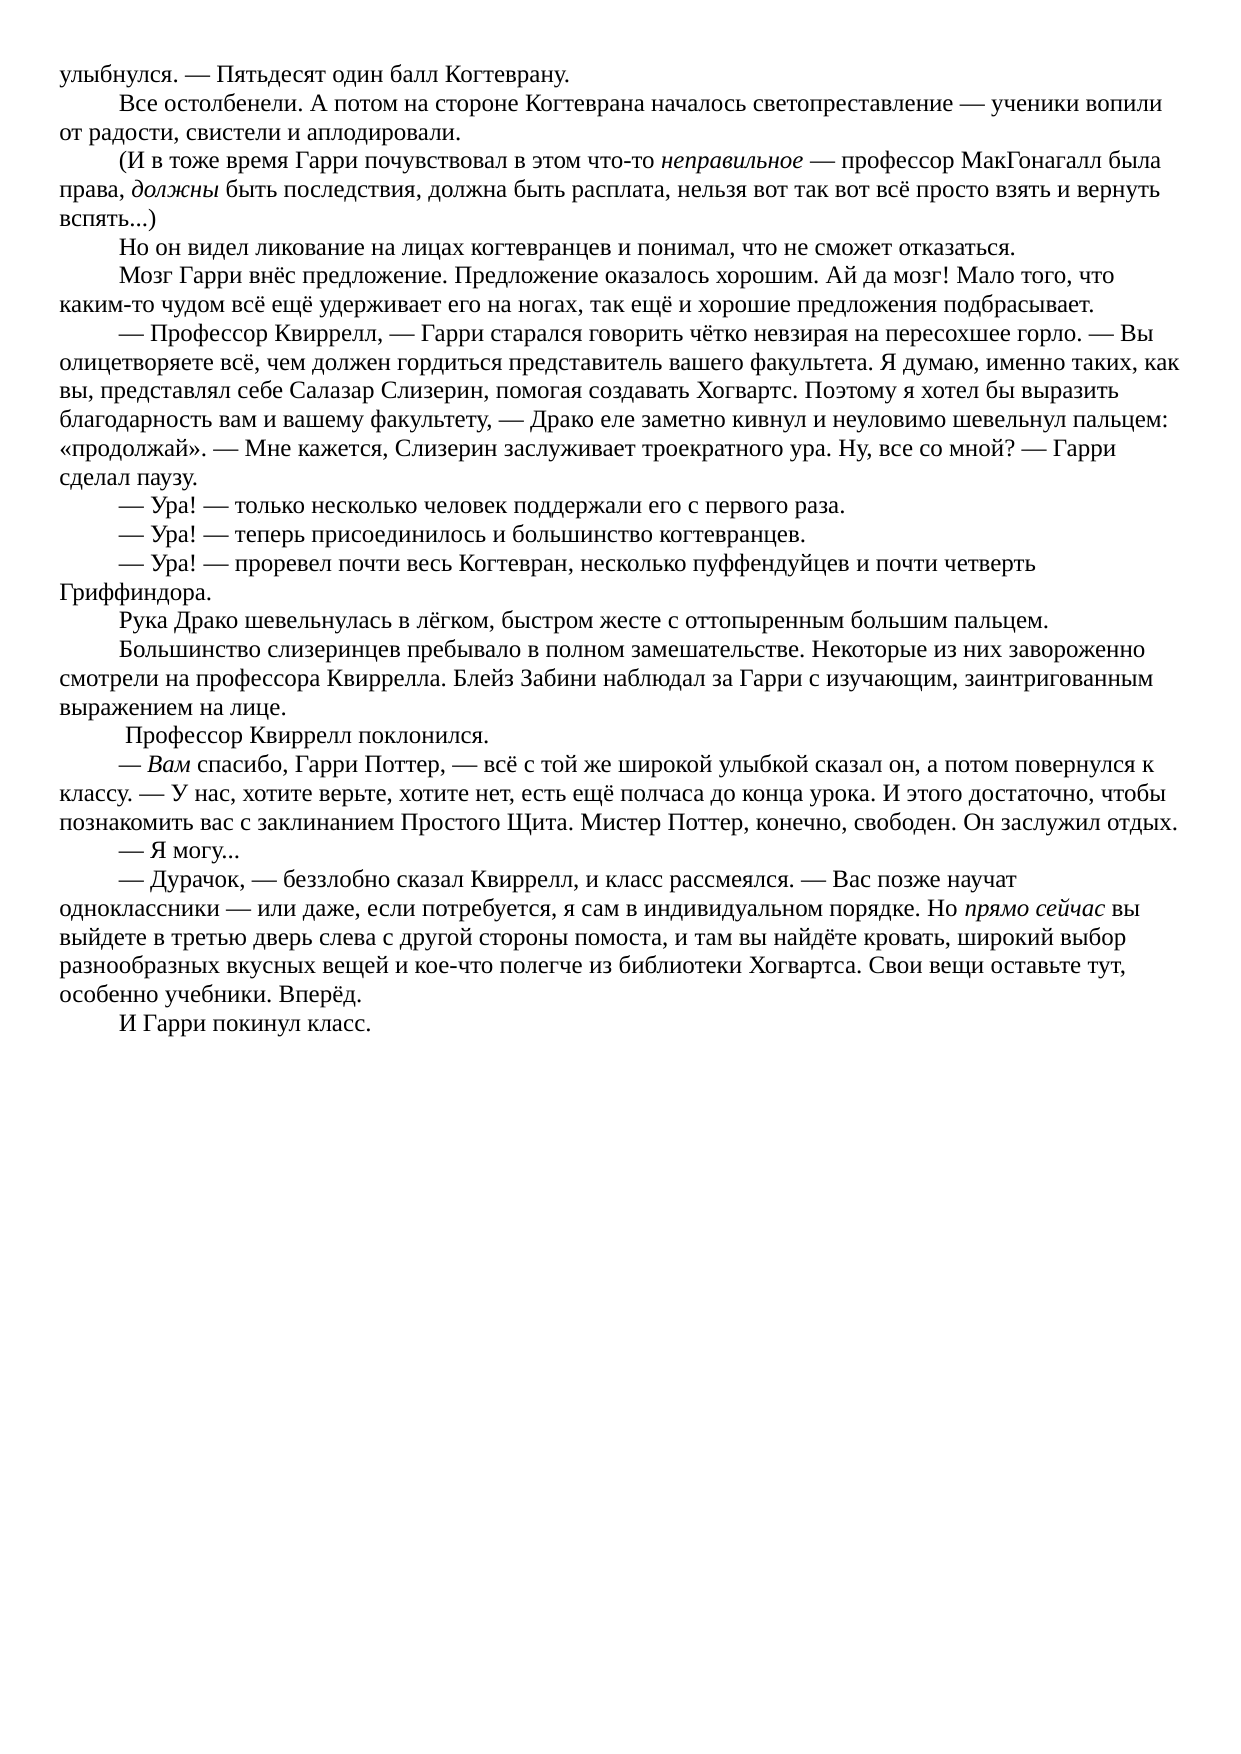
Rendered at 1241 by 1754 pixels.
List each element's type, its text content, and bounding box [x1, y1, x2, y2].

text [59, 59, 1181, 88]
text — Профессор Квиррелл, — Гарри старался говорить чётко невзирая на пересохшее горло. — Вы олицетворяете всё, чем должен гордиться представитель вашего факультета. Я думаю, именно таких, как вы, представлял себе Салазар Слизерин, помогая создавать Хогвартс. Поэтому я хотел бы выразить благодарность вам и вашему факультету, — Драко еле заметно кивнул и неуловимо шевельнул пальцем: «продолжай». — Мне кажется, Слизерин заслуживает троекратного ура. Ну, все со мной? — Гарри сделал паузу. [59, 318, 1181, 490]
text — Ура! — теперь присоединилось и большинство когтевранцев. [59, 519, 1181, 548]
text И Гарри покинул класс. [59, 1008, 1181, 1037]
text Большинство слизеринцев пребывало в полном замешательстве. Некоторые из них завороженно смотрели на профессора Квиррелла. Блейз Забини наблюдал за Гарри с изучающим, заинтригованным выражением на лице. [59, 634, 1181, 720]
text — Дурачок, — беззлобно сказал Квиррелл, и класс рассмеялся. — Вас позже научат одноклассники — или даже, если потребуется, я сам в индивидуальном порядке. Но прямо сейчас вы выйдете в третью дверь слева с другой стороны помоста, и там вы найдёте кровать, широкий выбор разнообразных вкусных вещей и кое-что полегче из библиотеки Хогвартса. Свои вещи оставьте тут, особенно учебники. Вперёд. [59, 864, 1181, 1008]
text Рука Драко шевельнулась в лёгком, быстром жесте с оттопыренным большим пальцем. [59, 605, 1181, 634]
text — Я могу... [59, 835, 1181, 864]
text Все остолбенели. А потом на стороне Когтеврана началось светопреставление — ученики вопили от радости, свистели и аплодировали. [59, 88, 1181, 145]
text — Ура! — только несколько человек поддержали его с первого раза. [59, 490, 1181, 519]
text Профессор Квиррелл поклонился. [59, 720, 1181, 749]
text (И в тоже время Гарри почувствовал в этом что-то неправильное — профессор МакГонагалл была права, должны быть последствия, должна быть расплата, нельзя вот так вот всё просто взять и вернуть вспять...) [59, 145, 1181, 232]
text Но он видел ликование на лицах когтевранцев и понимал, что не сможет отказаться. [59, 232, 1181, 260]
text Мозг Гарри внёс предложение. Предложение оказалось хорошим. Ай да мозг! Мало того, что каким-то чудом всё ещё удерживает его на ногах, так ещё и хорошие предложения подбрасывает. [59, 260, 1181, 318]
text — Вам спасибо, Гарри Поттер, — всё с той же широкой улыбкой сказал он, а потом повернулся к классу. — У нас, хотите верьте, хотите нет, есть ещё полчаса до конца урока. И этого достаточно, чтобы познакомить вас с заклинанием Простого Щита. Мистер Поттер, конечно, свободен. Он заслужил отдых. [59, 749, 1181, 835]
text — Ура! — проревел почти весь Когтевран, несколько пуффендуйцев и почти четверть Гриффиндора. [59, 548, 1181, 605]
